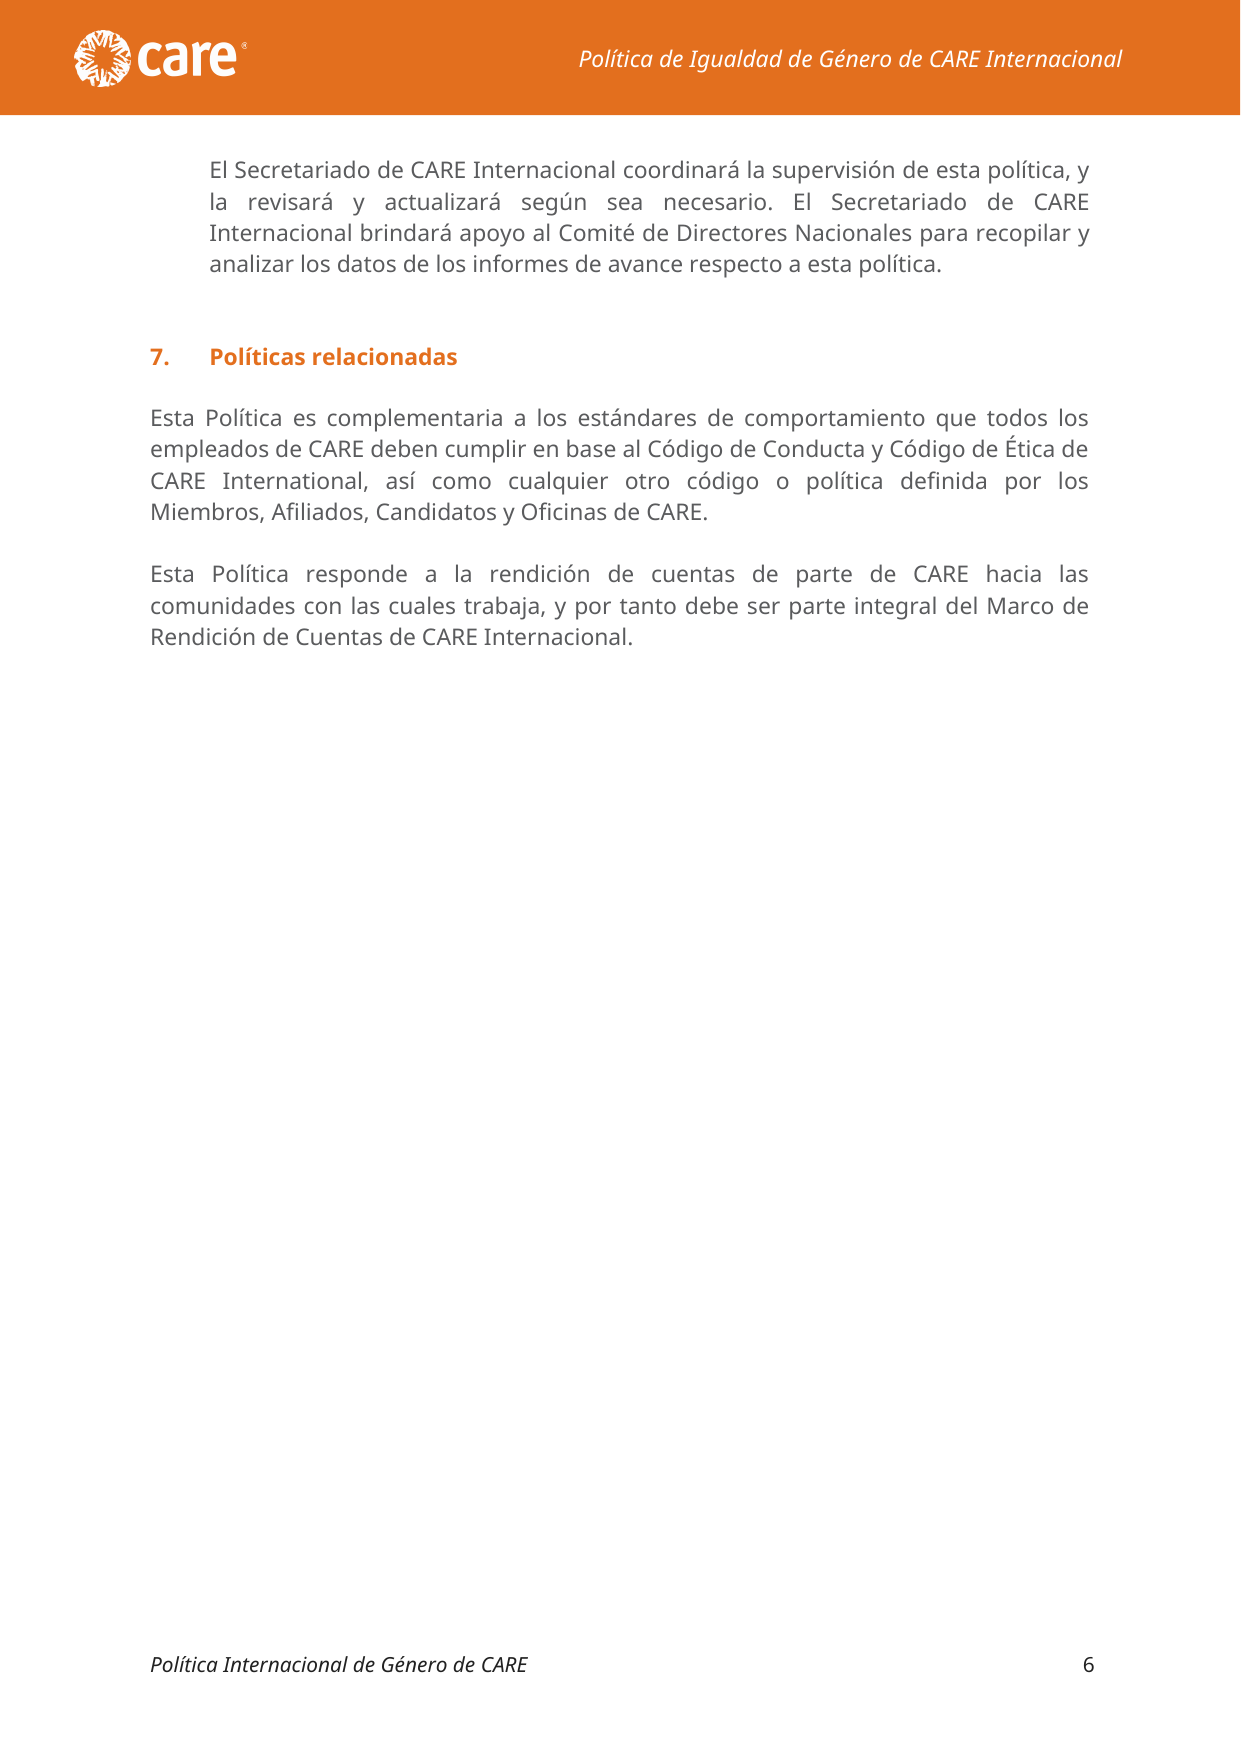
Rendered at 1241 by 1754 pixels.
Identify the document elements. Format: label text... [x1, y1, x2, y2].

text El Secretariado de CARE Internacional coordinará la supervisión de esta política, y la revisará y actualizará según sea necesario. El Secretariado de CARE Internacional brindará apoyo al Comité de Directores Nacionales para recopilar y analizar los datos de los informes de avance respecto a esta política. [209, 154, 1090, 279]
text Esta Política es complementaria a los estándares de comportamiento que todos los empleados de CARE deben cumplir en base al Código de Conducta y Código de Ética de CARE International, así como cualquier otro código o política definida por los Miembros, Afiliados, Candidatos y Oficinas de CARE. [150, 402, 1090, 527]
text Esta Política responde a la rendición de cuentas de parte de CARE hacia las comunidades con las cuales trabaja, y por tanto debe ser parte integral del Marco de Rendición de Cuentas de CARE Internacional. [150, 558, 1090, 652]
picture [74, 30, 248, 87]
text Políticas relacionadas [150, 341, 1090, 372]
